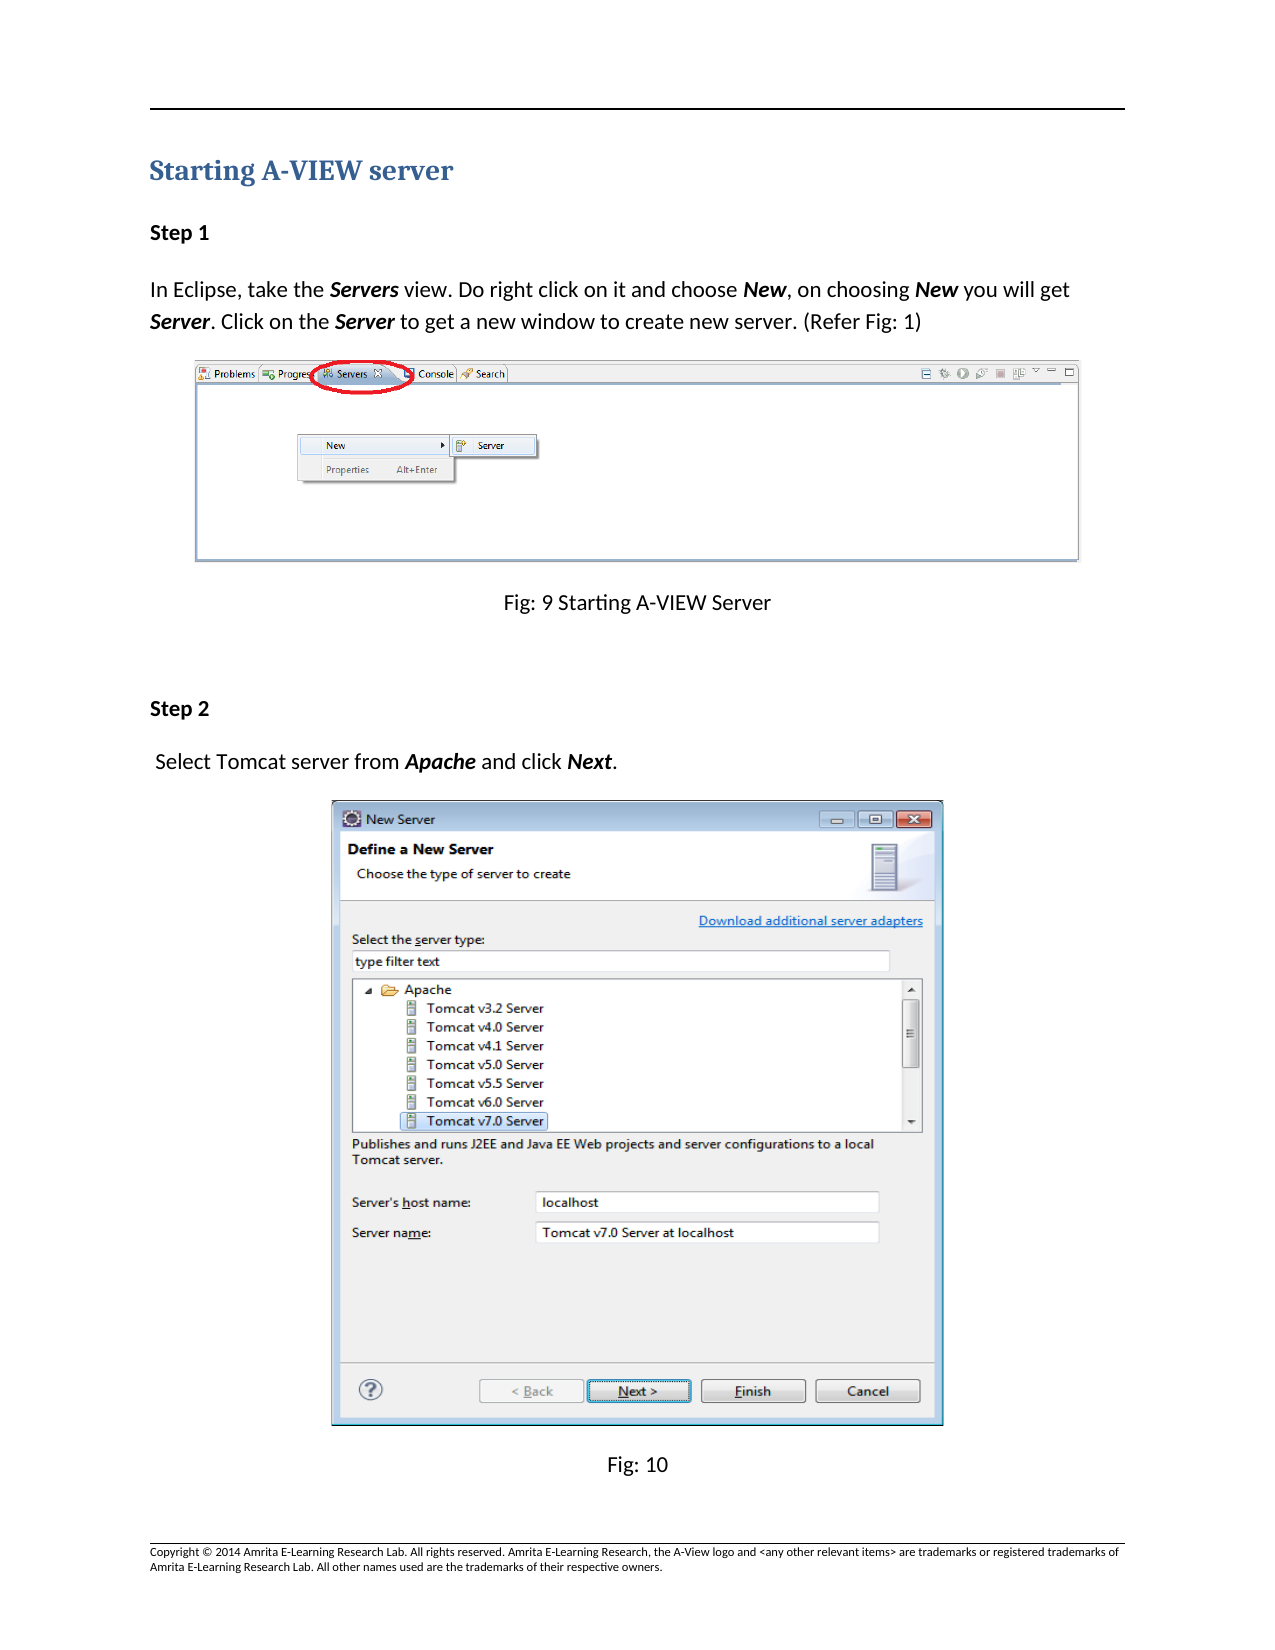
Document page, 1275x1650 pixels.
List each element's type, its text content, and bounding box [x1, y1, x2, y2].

text Step 1 [150, 218, 1125, 246]
text In Eclipse, take the Servers view. Do right click on it and choose New, on choosing New you will get Server. Click on the Server to get a new window to create new server. (Refer Fig: 1) [150, 275, 1125, 335]
text Step 2 [150, 694, 1125, 722]
subtitle Starting A-VIEW server [150, 154, 1125, 188]
text Fig: 9 Starting A-VIEW Server [150, 588, 1125, 616]
text Select Tomcat server from Apache and click Next. [150, 747, 1125, 775]
text Fig: 10 [150, 1450, 1125, 1478]
picture [193, 360, 1082, 563]
picture [331, 800, 944, 1426]
